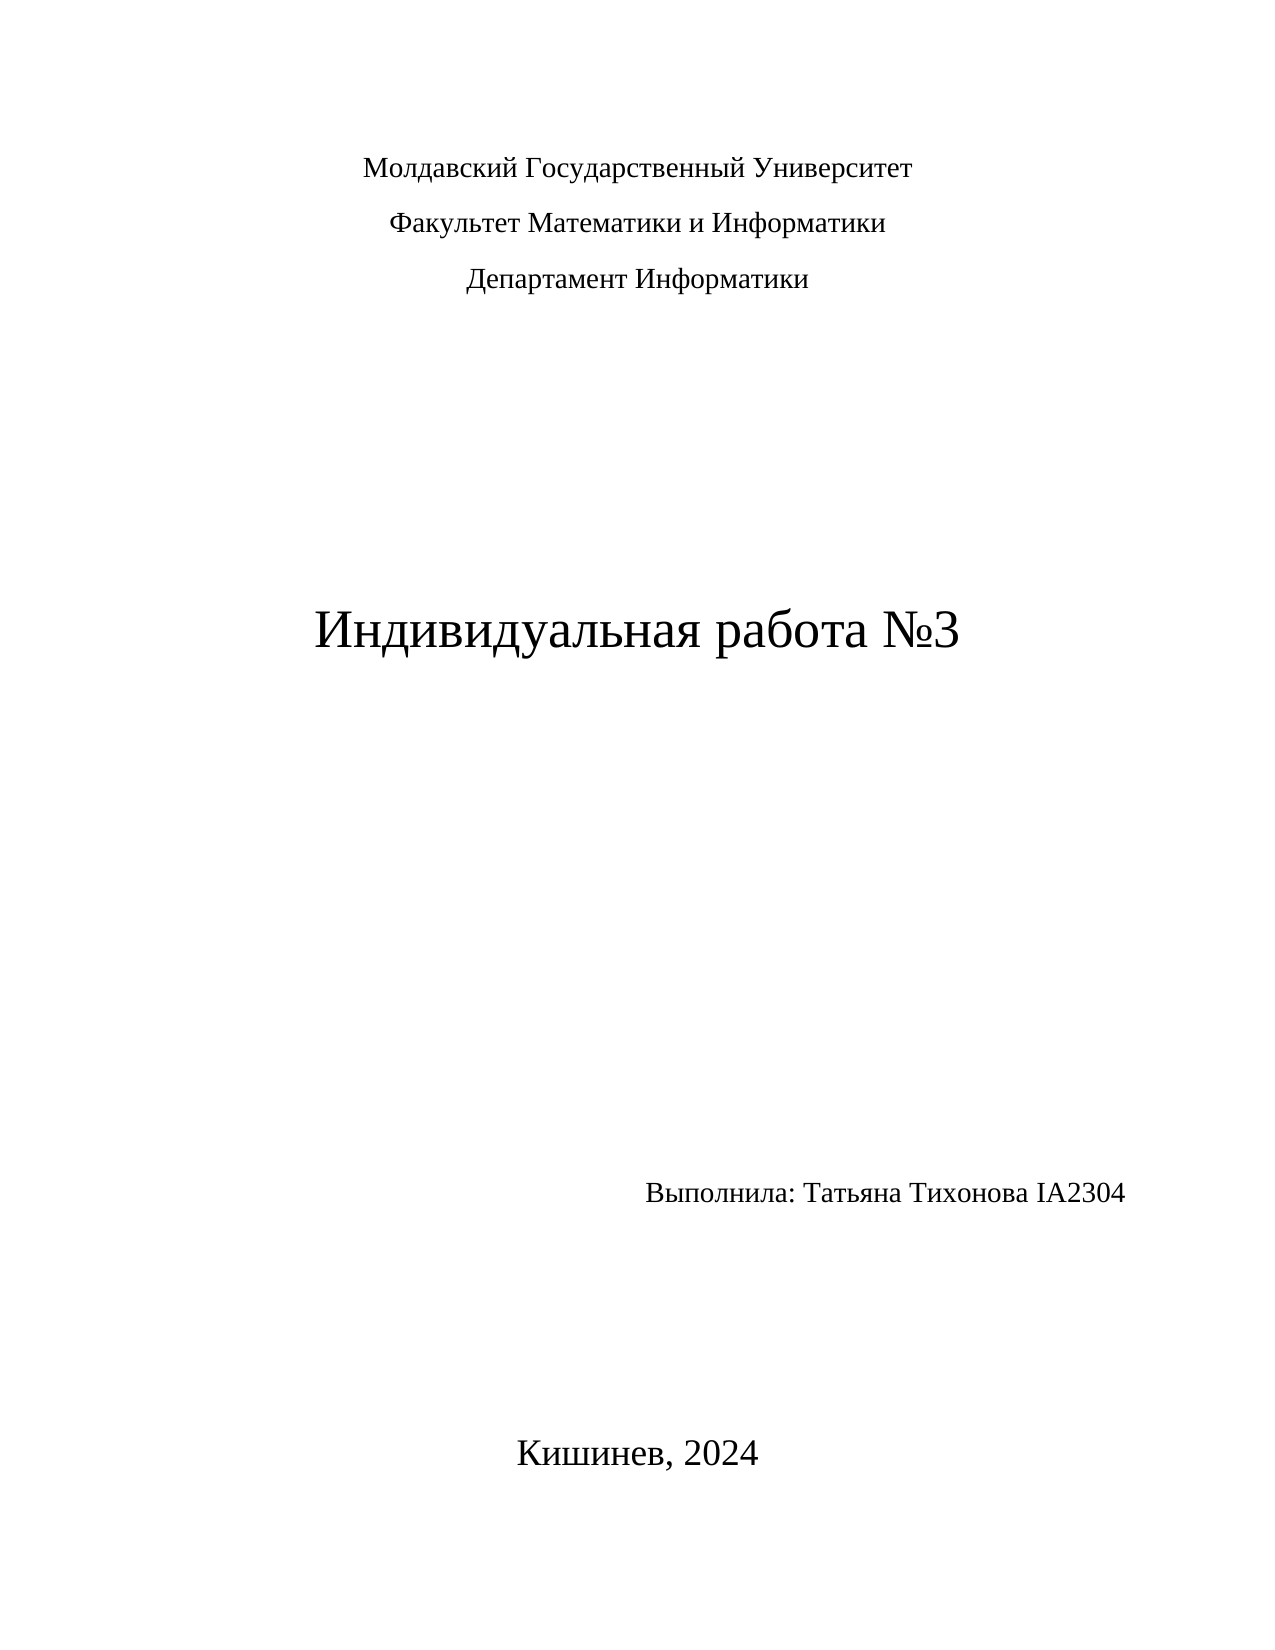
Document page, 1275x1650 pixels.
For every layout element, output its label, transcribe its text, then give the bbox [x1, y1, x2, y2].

text Кишинев, 2024 [150, 1431, 1125, 1474]
text Департамент Информатики [150, 261, 1125, 294]
text Молдавский Государственный Университет [150, 150, 1125, 183]
text Выполнила: Татьяна Тихонова IA2304 [150, 1175, 1125, 1208]
text Факультет Математики и Информатики [150, 206, 1125, 239]
text Индивидуальная работа №3 [150, 597, 1125, 659]
